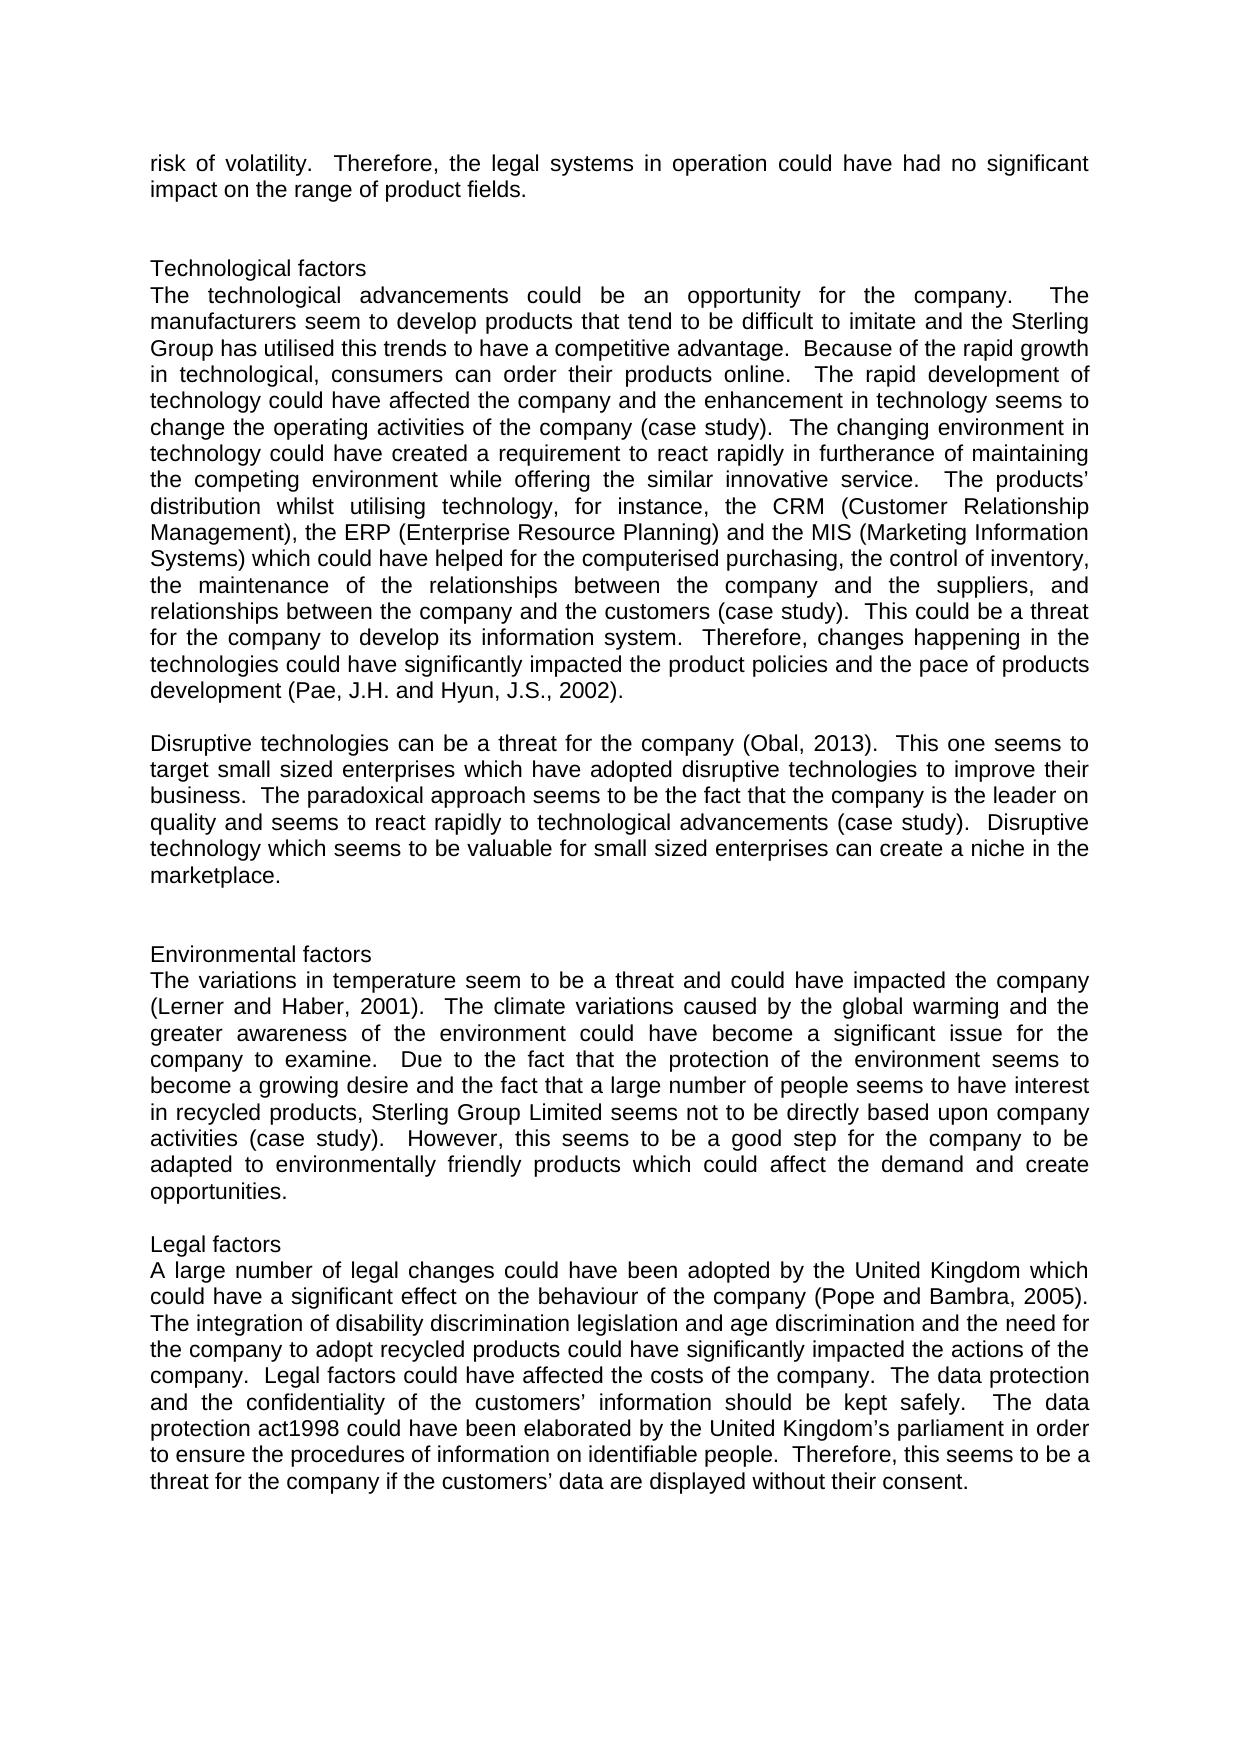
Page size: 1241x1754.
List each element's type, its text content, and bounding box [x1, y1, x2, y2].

text Legal factors [150, 1231, 1090, 1257]
text The variations in temperature seem to be a threat and could have impacted the company (Lerner and Haber, 2001). The climate variations caused by the global warming and the greater awareness of the environment could have become a significant issue for the company to examine. Due to the fact that the protection of the environment seems to become a growing desire and the fact that a large number of people seems to have interest in recycled products, Sterling Group Limited seems not to be directly based upon company activities (case study). However, this seems to be a good step for the company to be adapted to environmentally friendly products which could affect the demand and create opportunities. [150, 967, 1090, 1204]
text Technological factors [150, 255, 1090, 282]
text Environmental factors [150, 941, 1090, 967]
text Disruptive technologies can be a threat for the company (Obal, 2013). This one seems to target small sized enterprises which have adopted disruptive technologies to improve their business. The paradoxical approach seems to be the fact that the company is the leader on quality and seems to react rapidly to technological advancements (case study). Disruptive technology which seems to be valuable for small sized enterprises can create a niche in the marketplace. [150, 730, 1090, 888]
text The technological advancements could be an opportunity for the company. The manufacturers seem to develop products that tend to be difficult to imitate and the Sterling Group has utilised this trends to have a competitive advantage. Because of the rapid growth in technological, consumers can order their products online. The rapid development of technology could have affected the company and the enhancement in technology seems to change the operating activities of the company (case study). The changing environment in technology could have created a requirement to react rapidly in furtherance of maintaining the competing environment while offering the similar innovative service. The products’ distribution whilst utilising technology, for instance, the CRM (Customer Relationship Management), the ERP (Enterprise Resource Planning) and the MIS (Marketing Information Systems) which could have helped for the computerised purchasing, the control of inventory, the maintenance of the relationships between the company and the suppliers, and relationships between the company and the customers (case study). This could be a threat for the company to develop its information system. Therefore, changes happening in the technologies could have significantly impacted the product policies and the pace of products development (Pae, J.H. and Hyun, J.S., 2002). [150, 282, 1090, 703]
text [150, 150, 1090, 203]
text A large number of legal changes could have been adopted by the United Kingdom which could have a significant effect on the behaviour of the company (Pope and Bambra, 2005). The integration of disability discrimination legislation and age discrimination and the need for the company to adopt recycled products could have significantly impacted the actions of the company. Legal factors could have affected the costs of the company. The data protection and the confidentiality of the customers’ information should be kept safely. The data protection act1998 could have been elaborated by the United Kingdom’s parliament in order to ensure the procedures of information on identifiable people. Therefore, this seems to be a threat for the company if the customers’ data are displayed without their consent. [150, 1257, 1090, 1494]
